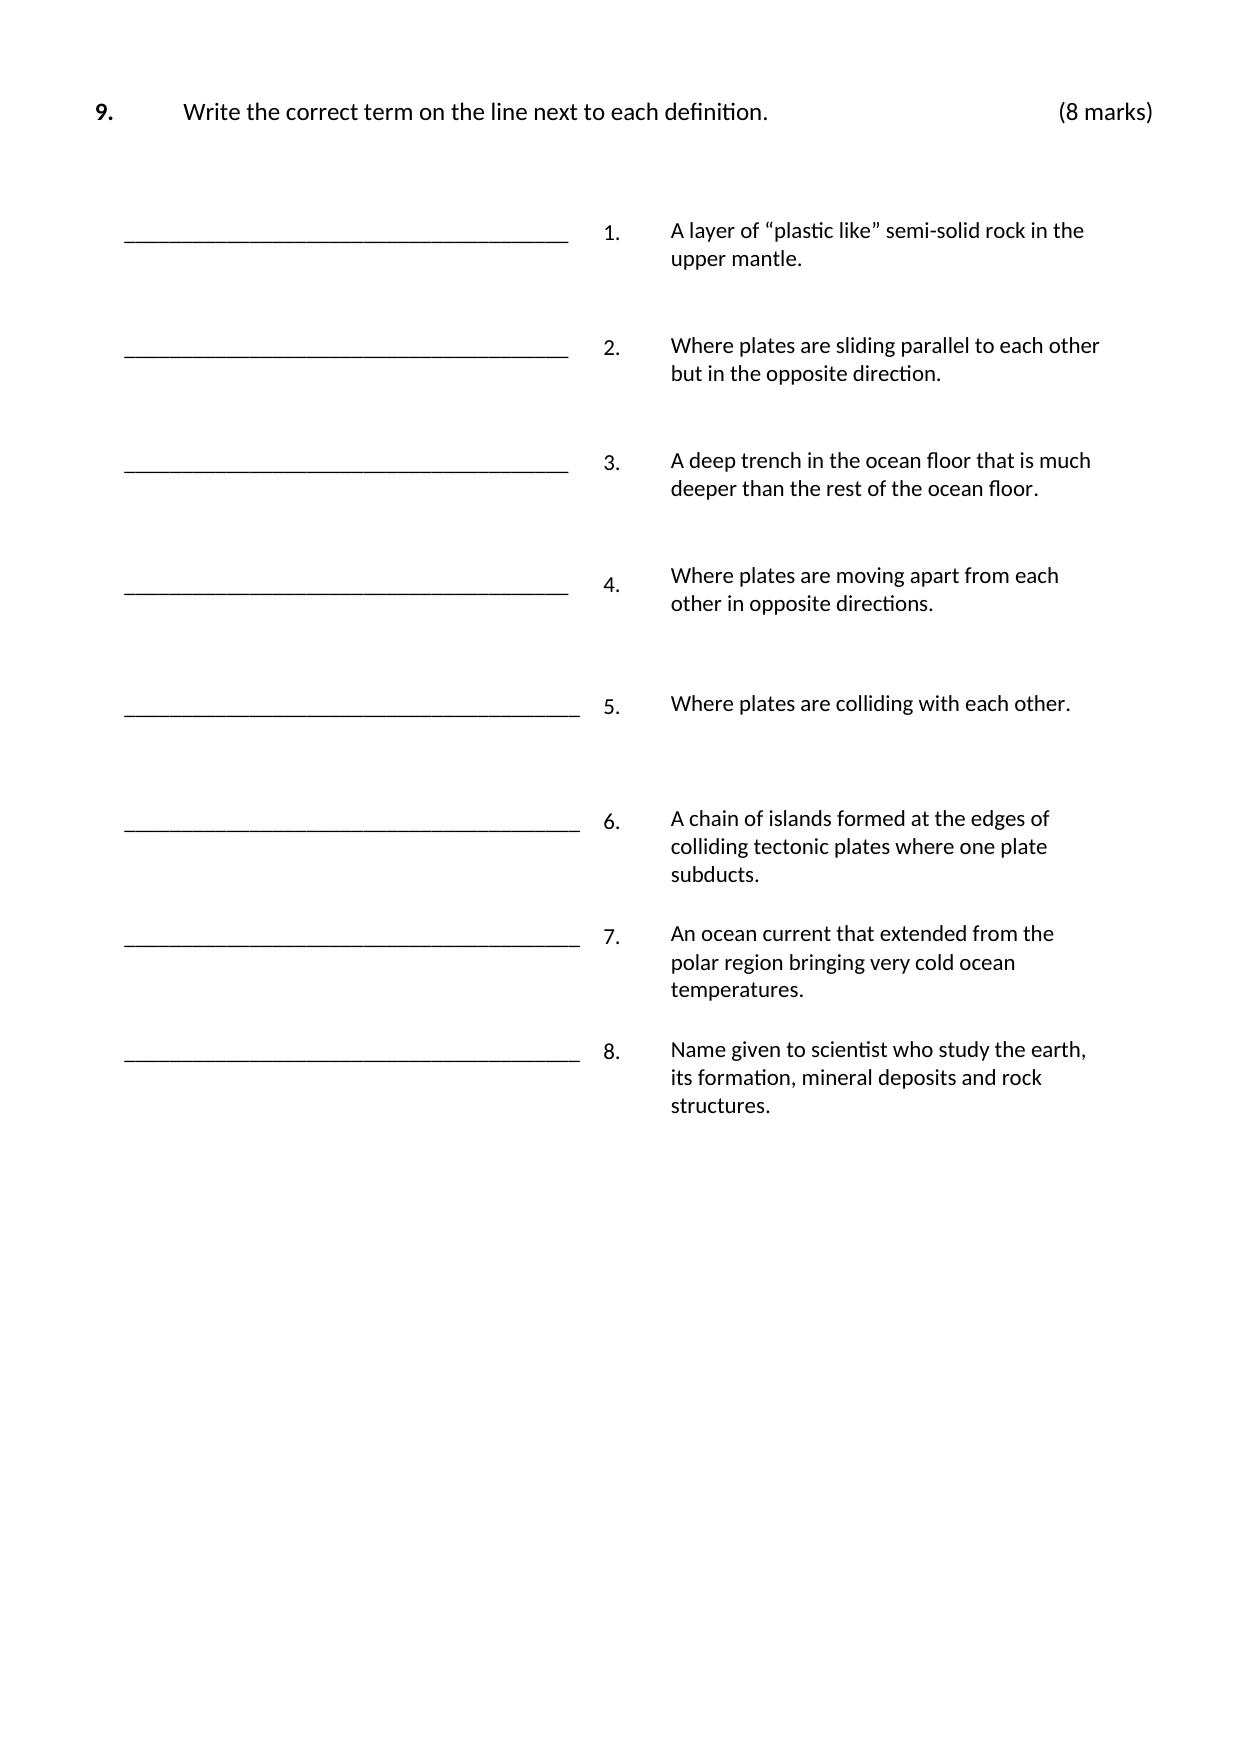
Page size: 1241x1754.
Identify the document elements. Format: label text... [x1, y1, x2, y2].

text 9. Write the correct term on the line next to each definition. (8 marks) [94, 96, 1158, 127]
table_header _______________________________________ [113, 188, 592, 303]
table_header A layer of “plastic like” semi-solid rock in the upper mantle. [659, 188, 1115, 303]
table_cell 5. [592, 661, 659, 776]
table_cell 4. [592, 533, 659, 661]
table_cell 3. [592, 418, 659, 533]
table_cell A deep trench in the ocean floor that is much deeper than the rest of the ocean floor. [659, 418, 1115, 533]
table_cell 6. [592, 776, 659, 892]
table_cell A chain of islands formed at the edges of colliding tectonic plates where one plate subducts. [659, 776, 1115, 892]
table_cell _______________________________________ [113, 303, 592, 418]
table_cell _______________________________________ [113, 418, 592, 533]
table_cell Where plates are colliding with each other. [659, 661, 1115, 776]
table_cell _______________________________________ [113, 533, 592, 661]
table_header 1. [592, 188, 659, 303]
table_cell An ocean current that extended from the polar region bringing very cold ocean temperatures. [659, 892, 1115, 1007]
table_cell ________________________________________ [113, 776, 592, 892]
table_cell Where plates are moving apart from each other in opposite directions. [659, 533, 1115, 661]
table_cell 8. [592, 1007, 659, 1122]
table_cell Where plates are sliding parallel to each other but in the opposite direction. [659, 303, 1115, 418]
table_cell ________________________________________ [113, 661, 592, 776]
table_cell 2. [592, 303, 659, 418]
table_cell 7. [592, 892, 659, 1007]
table_cell ________________________________________ [113, 1007, 592, 1122]
table_cell ________________________________________ [113, 892, 592, 1007]
table_cell Name given to scientist who study the earth, its formation, mineral deposits and rock structures. [659, 1007, 1115, 1122]
